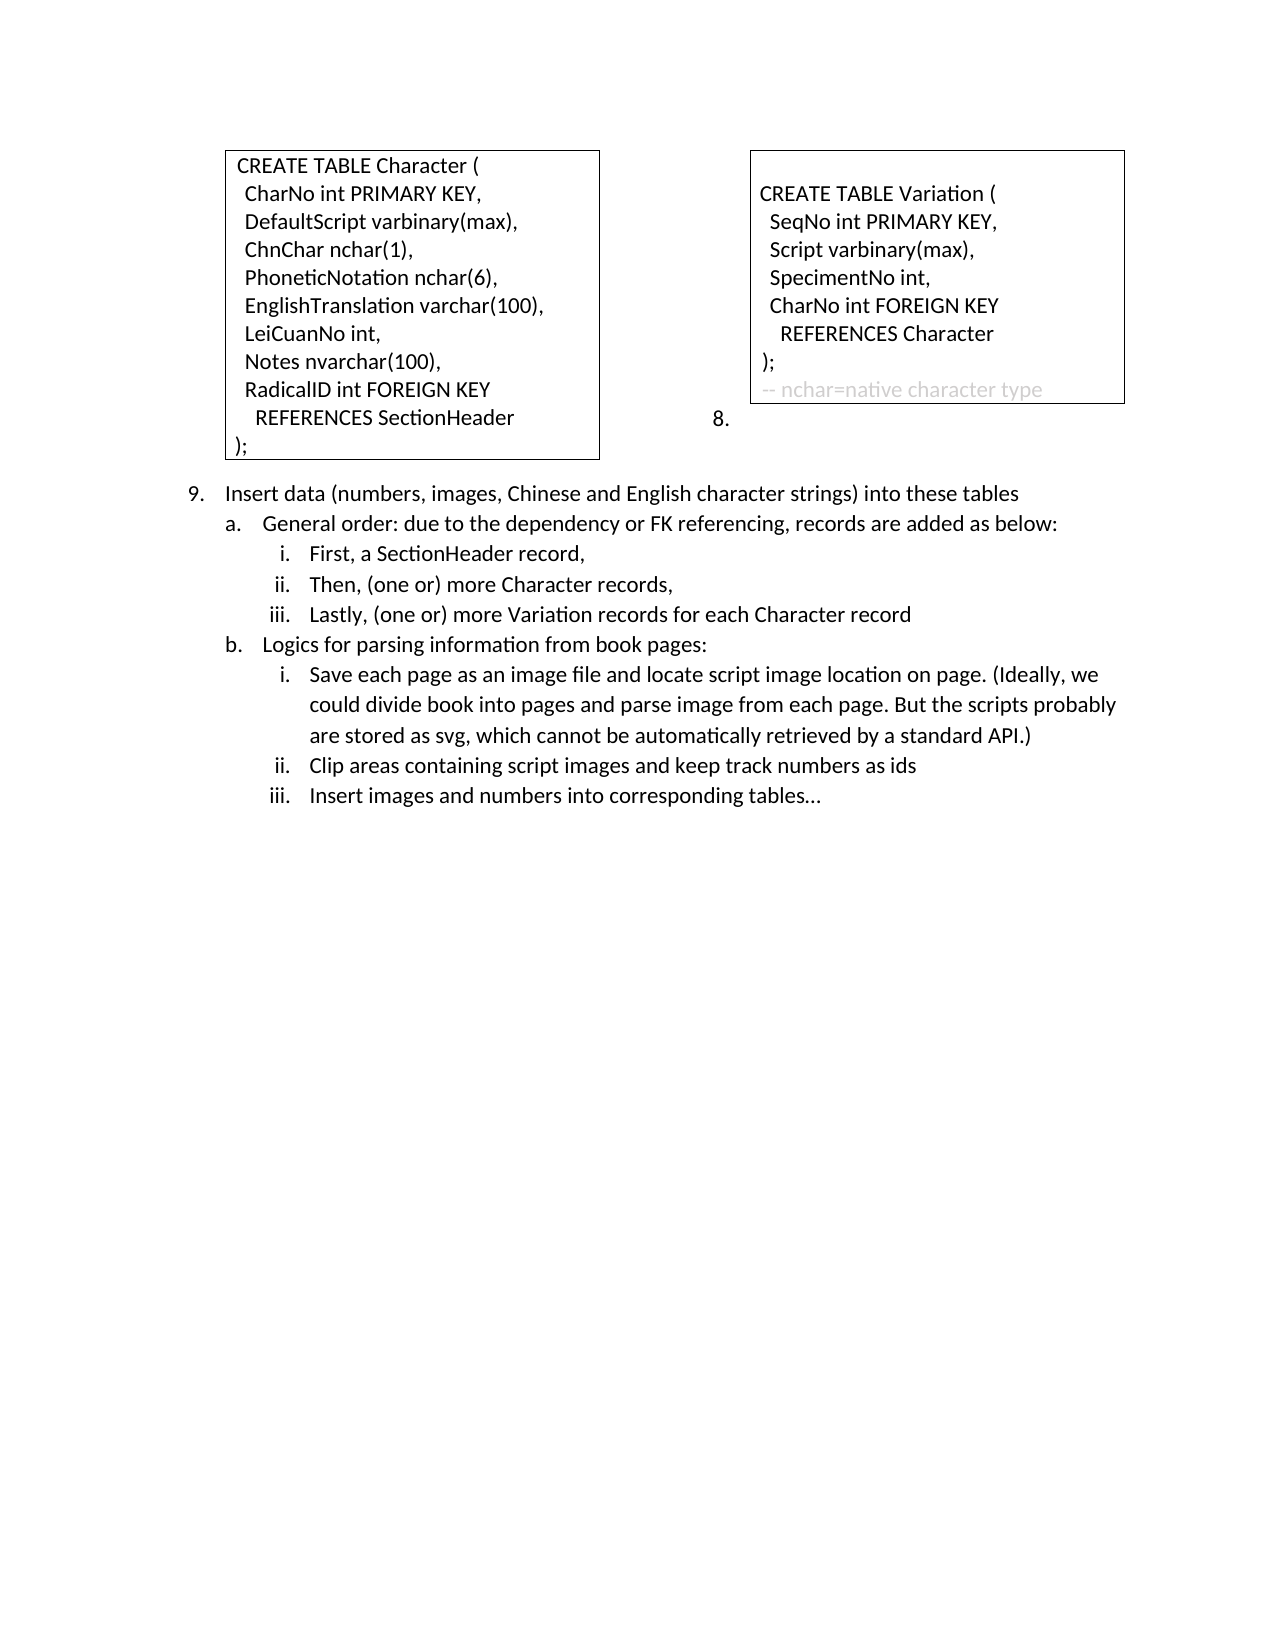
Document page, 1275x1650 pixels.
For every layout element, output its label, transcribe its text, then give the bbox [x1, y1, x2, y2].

list General order: due to the dependency or FK referencing, records are added as below: [225, 509, 1125, 537]
list First, a SectionHeader record, [291, 539, 1125, 568]
list Lastly, (one or) more Variation records for each Character record [291, 600, 1125, 628]
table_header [751, 151, 1124, 403]
list Logics for parsing information from book pages: [225, 630, 1125, 658]
list Save each page as an image file and locate script image location on page. (Ideally, we could divide book into pages and parse image from each page. But the scripts probably are stored as svg, which cannot be automatically retrieved by a standard API.) [291, 660, 1125, 749]
list Insert images and numbers into corresponding tables… [291, 781, 1125, 809]
list Clip areas containing script images and keep track numbers as ids [291, 751, 1125, 779]
list Insert data (numbers, images, Chinese and English character strings) into these tables [187, 479, 1125, 507]
list Then, (one or) more Character records, [291, 570, 1125, 598]
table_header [226, 151, 599, 459]
